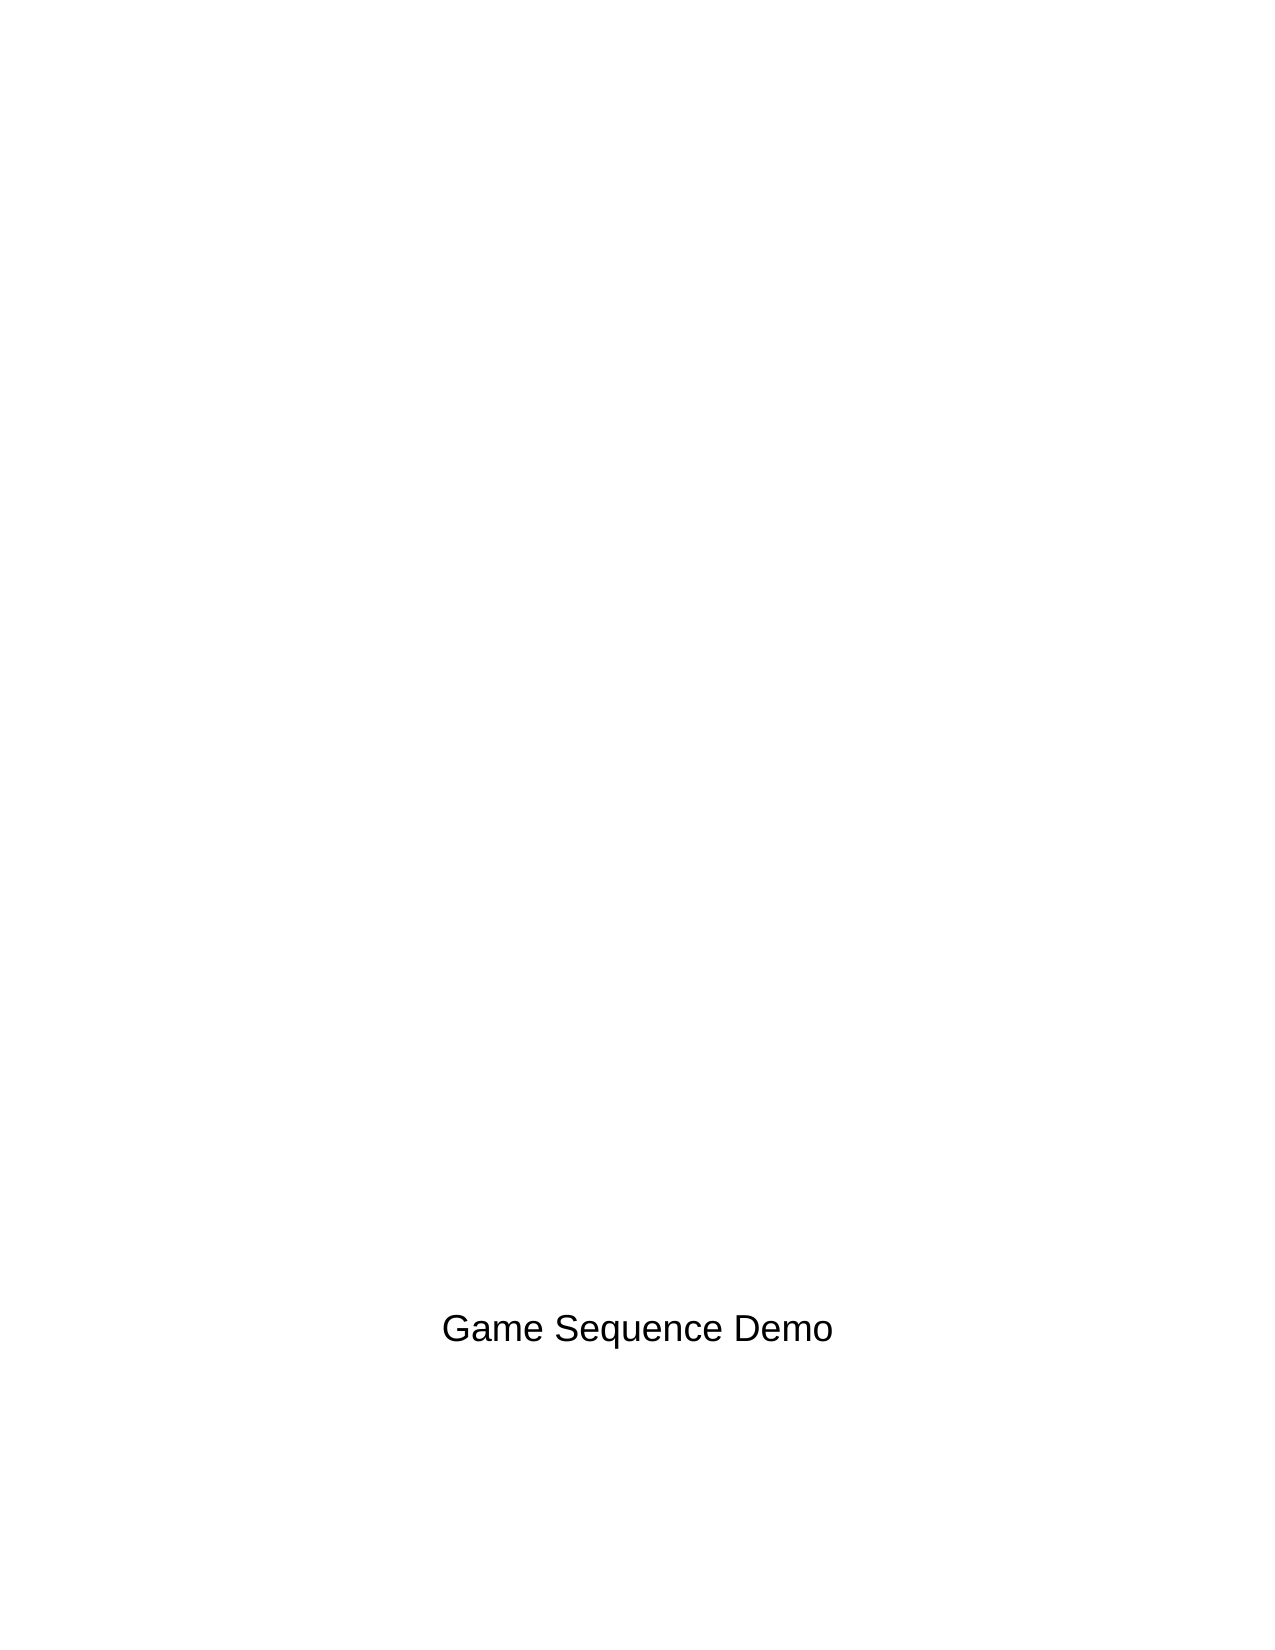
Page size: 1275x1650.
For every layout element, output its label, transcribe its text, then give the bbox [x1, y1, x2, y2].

text Game Sequence Demo [150, 1306, 1125, 1349]
